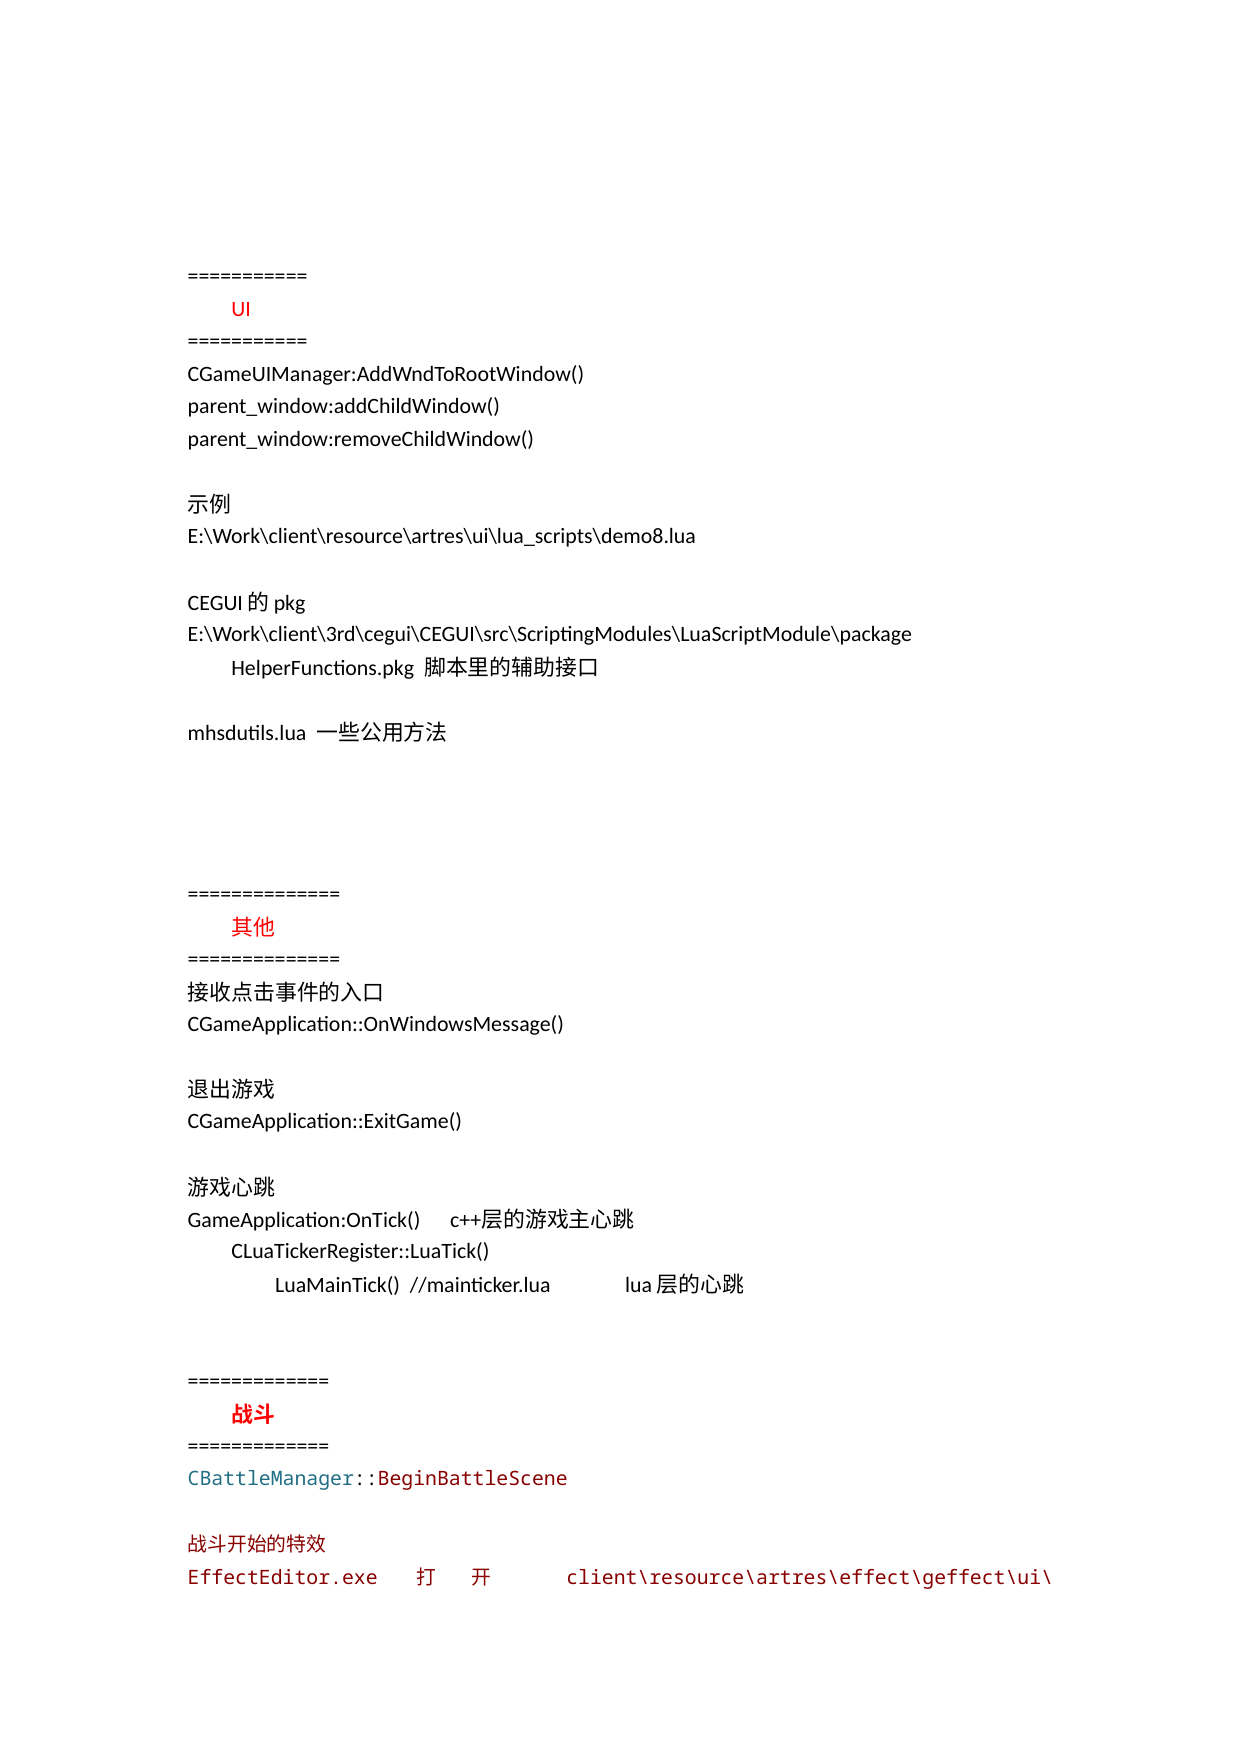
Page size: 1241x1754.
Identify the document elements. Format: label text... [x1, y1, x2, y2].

text =========== [187, 324, 1053, 357]
text UI [187, 292, 1053, 324]
text 示例 [187, 487, 1053, 519]
text 战斗 [187, 1397, 1053, 1429]
text =========== [187, 259, 1053, 292]
text CLuaTickerRegister::LuaTick() [187, 1234, 1053, 1267]
text 其他 [187, 909, 1053, 942]
text E:\Work\client\3rd\cegui\CEGUI\src\ScriptingModules\LuaScriptModule\package [187, 617, 1053, 649]
text GameApplication:OnTick() c++层的游戏主心跳 [187, 1202, 1053, 1234]
text 战斗开始的特效 [187, 1527, 1053, 1559]
text mhsdutils.lua 一些公用方法 [187, 714, 1053, 747]
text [187, 1559, 1053, 1592]
text CGameApplication::ExitGame() [187, 1104, 1053, 1137]
text 接收点击事件的入口 [187, 974, 1053, 1007]
text parent_window:addChildWindow() [187, 389, 1053, 422]
text ============== [187, 877, 1053, 909]
text LuaMainTick() //mainticker.lua lua层的心跳 [187, 1267, 1053, 1299]
text parent_window:removeChildWindow() [187, 422, 1053, 454]
text CBattleManager::BeginBattleScene [187, 1462, 1053, 1494]
text 退出游戏 [187, 1072, 1053, 1104]
text CGameUIManager:AddWndToRootWindow() [187, 357, 1053, 389]
text ============= [187, 1429, 1053, 1462]
text E:\Work\client\resource\artres\ui\lua_scripts\demo8.lua [187, 519, 1053, 552]
text HelperFunctions.pkg 脚本里的辅助接口 [187, 649, 1053, 682]
text CEGUI的pkg [187, 584, 1053, 617]
text 游戏心跳 [187, 1169, 1053, 1202]
text ============= [187, 1364, 1053, 1397]
text ============== [187, 942, 1053, 974]
text CGameApplication::OnWindowsMessage() [187, 1007, 1053, 1039]
